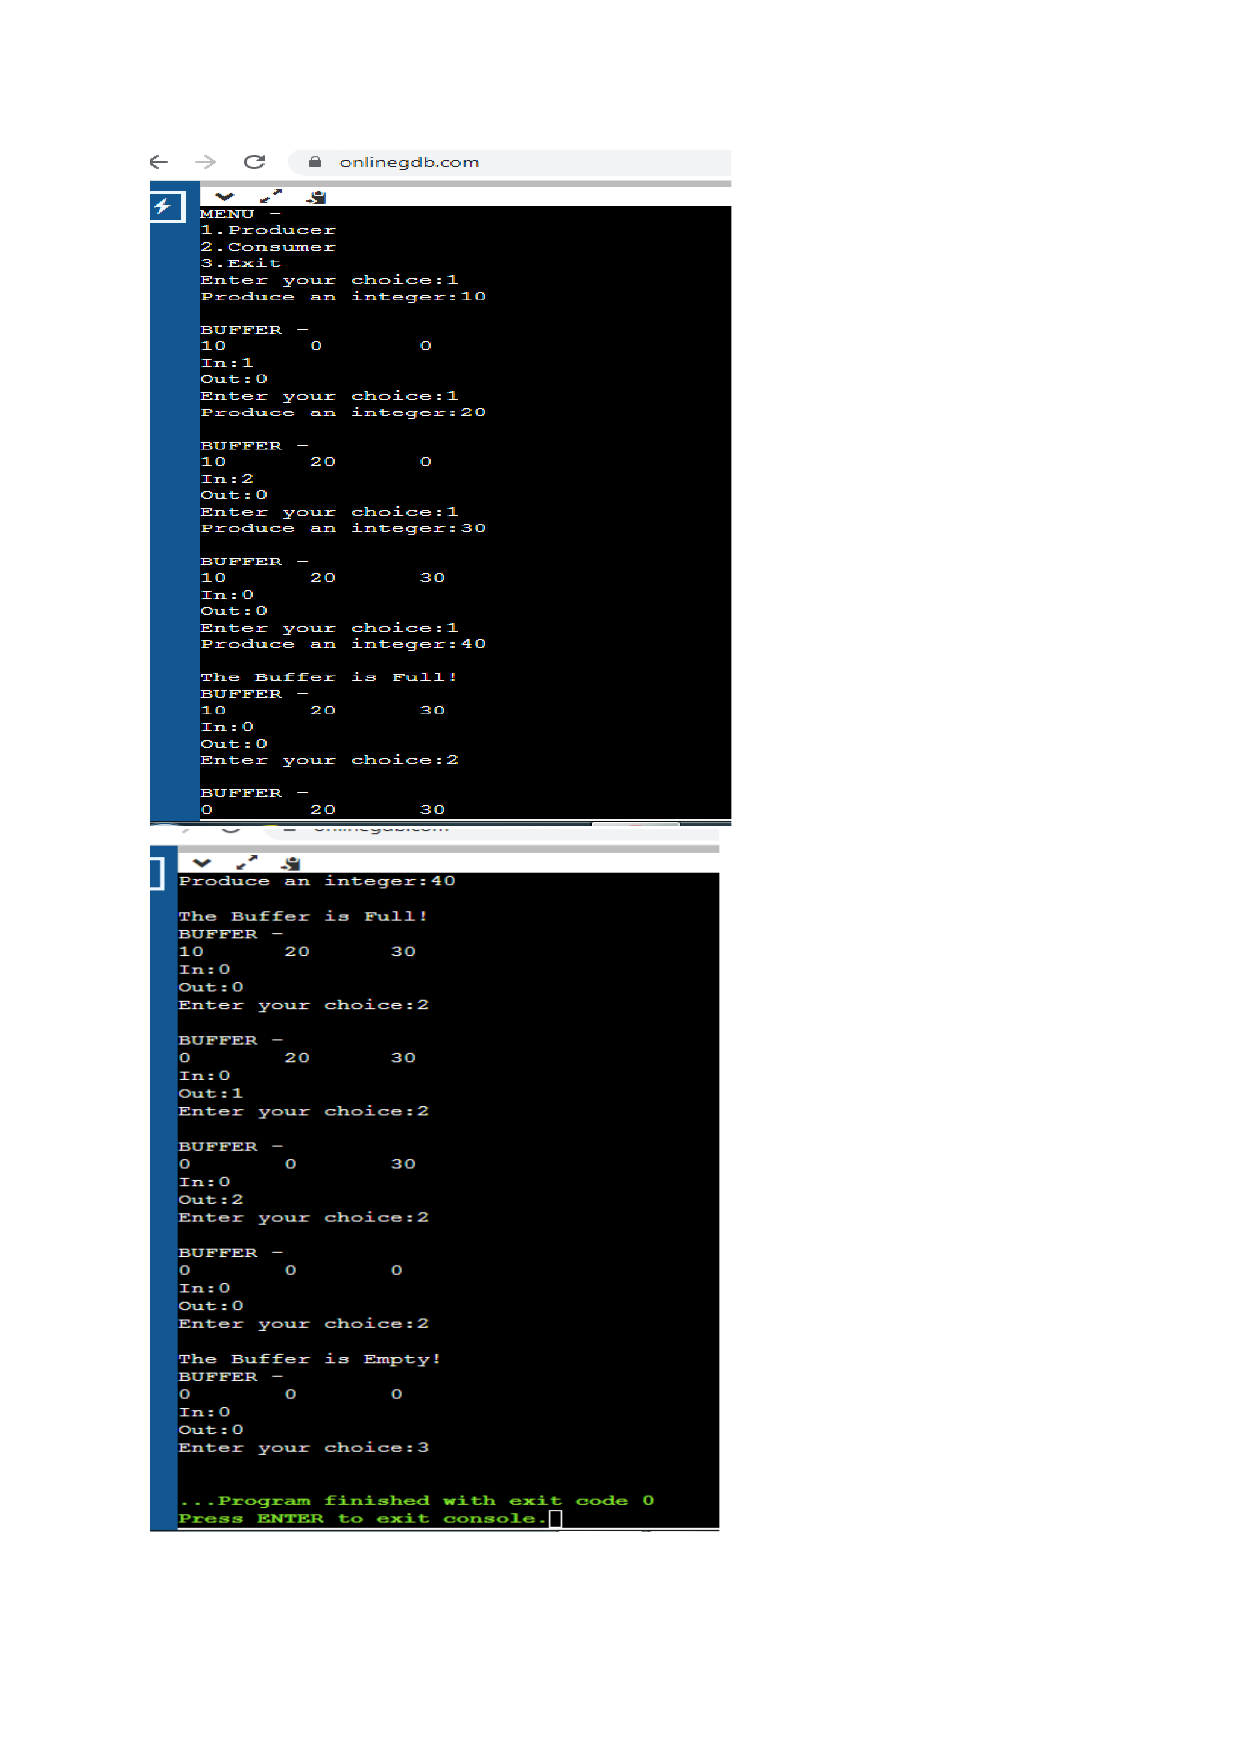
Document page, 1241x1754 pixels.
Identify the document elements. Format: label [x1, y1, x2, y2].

picture [150, 829, 720, 1532]
picture [150, 150, 732, 826]
